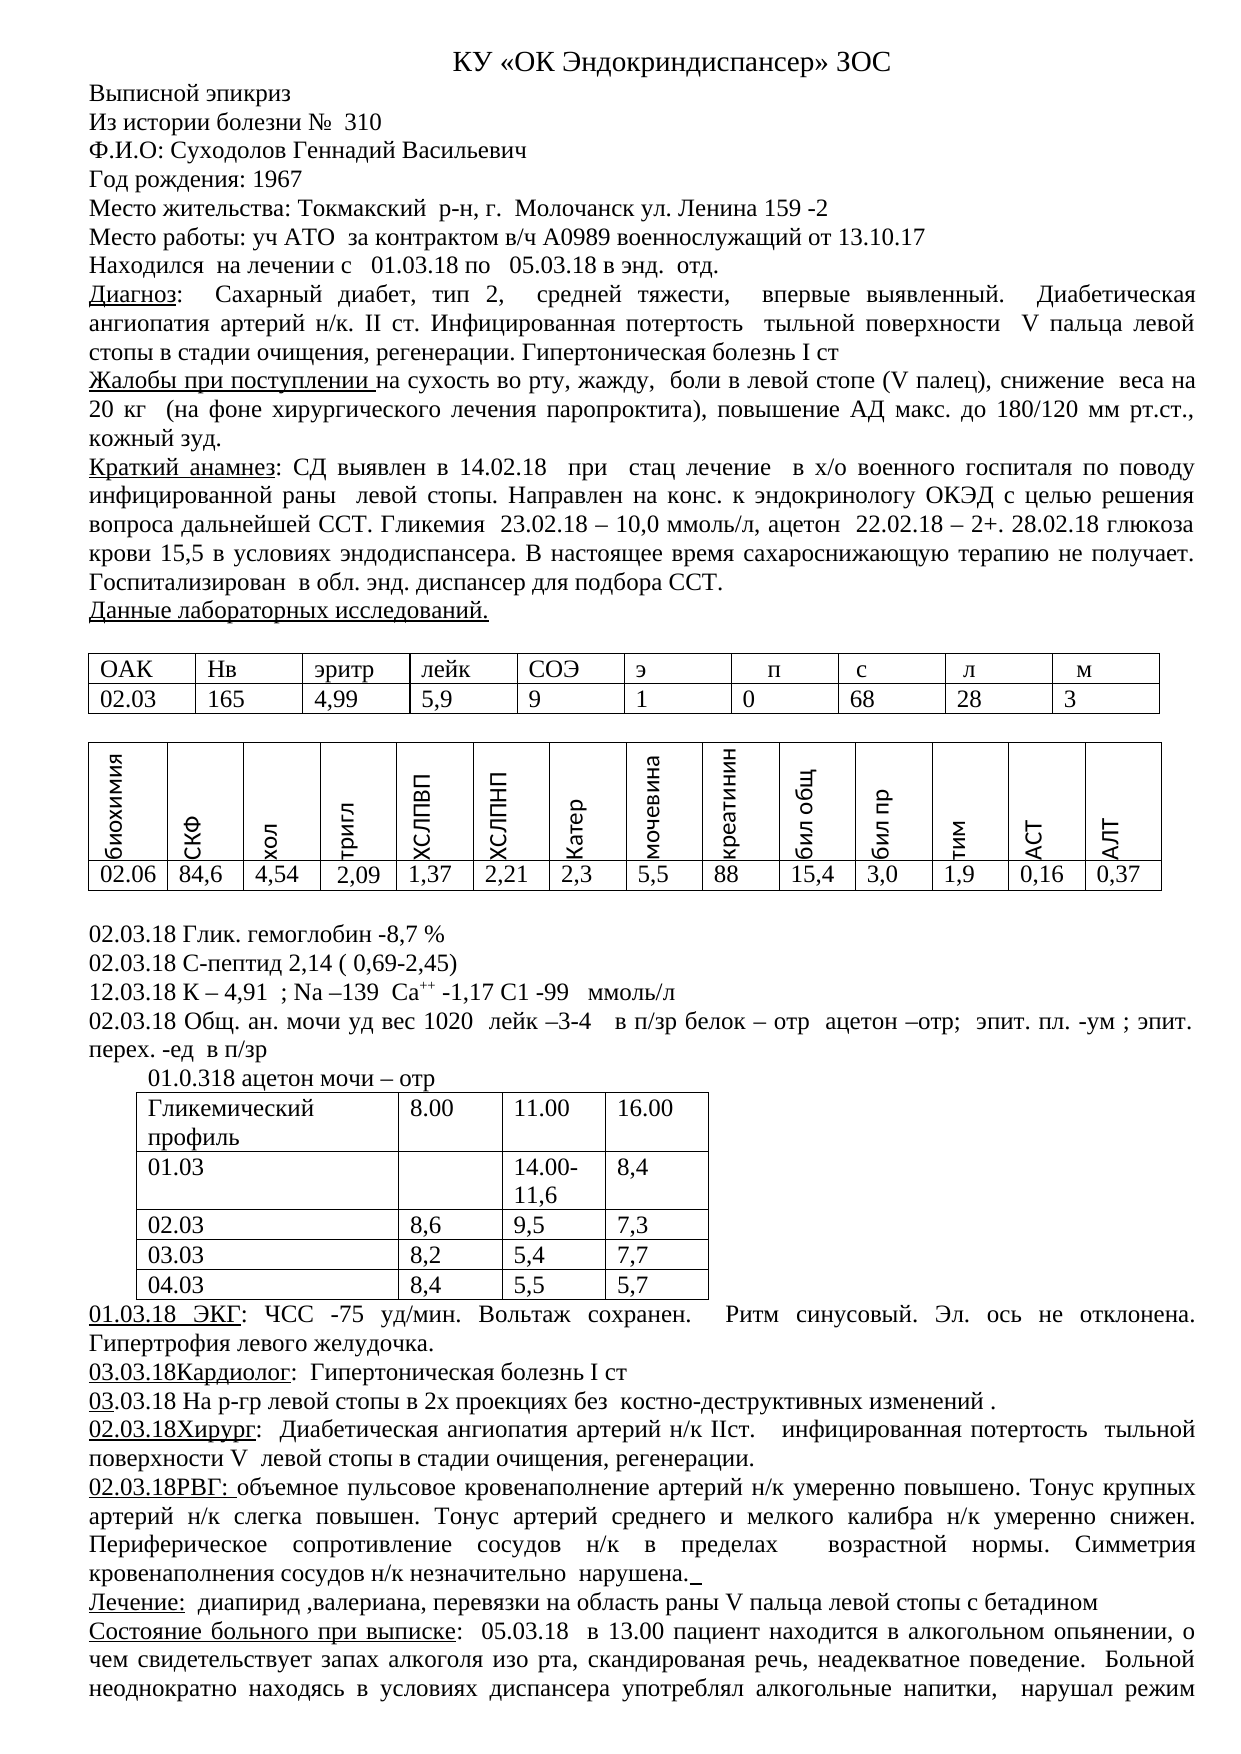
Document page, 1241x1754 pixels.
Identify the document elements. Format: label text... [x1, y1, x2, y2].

table_cell 3 [1053, 684, 1159, 712]
table_header л [946, 654, 1052, 683]
table_header АСТ [1009, 743, 1085, 860]
table_header СКФ [168, 743, 243, 860]
text на лечении с 01.03.18 по 05.03.18 в отд. [89, 250, 1196, 279]
table_header биохимия [89, 743, 167, 860]
table_header п [732, 654, 838, 683]
table_header 8.00 [399, 1093, 502, 1151]
table_cell 88 [703, 861, 779, 890]
table_header ХСЛПВП [397, 743, 473, 860]
table_header мочевина [627, 743, 702, 860]
subtitle Ф.И.О: Суходолов Геннадий Васильевич [89, 135, 1196, 164]
text 12.03.18 К – 4,91 ; Nа –139 Са++ -1,17 С1 -99 ммоль/л [89, 977, 1196, 1006]
table_cell 8,4 [399, 1270, 502, 1298]
table_cell 9,5 [503, 1210, 605, 1239]
table_header креатинин [703, 743, 779, 860]
table_cell 5,5 [503, 1270, 605, 1298]
text Данные лабораторных исследований. [89, 595, 1196, 624]
text 02.03.18РВГ: объемное пульсовое кровенаполнение артерий н/к . Тонус крупных артерий н/к Тонус артерий среднего и мелкого калибра н/к Периферическое сопротивление сосудов н/к . Симметрия кровенаполнения сосудов н/к незначительно нарушена. [89, 1472, 1196, 1587]
table_header м [1053, 654, 1159, 683]
table_cell 14.00-11,6 [503, 1152, 605, 1209]
table_cell 15,4 [780, 861, 855, 890]
subtitle Выписной эпикриз [89, 78, 1202, 107]
table_header э [625, 654, 731, 683]
table_cell 1,9 [933, 861, 1008, 890]
text Место работы: уч АТО за контрактом в/ч А0989 военнослужащий от 13.10.17 [89, 222, 1196, 250]
table_header ХСЛПНП [474, 743, 549, 860]
table_header эритр [303, 654, 409, 683]
table_cell 5,7 [606, 1270, 708, 1298]
table_cell 2,09 [321, 861, 396, 890]
table_cell 9 [518, 684, 624, 712]
table_cell 02.03 [89, 684, 195, 712]
table_header ОАК [89, 654, 195, 683]
table_cell 165 [196, 684, 302, 712]
table_cell 7,3 [606, 1210, 708, 1239]
table_cell 0 [732, 684, 838, 712]
table_cell 5,4 [503, 1240, 605, 1269]
table_cell 0,16 [1009, 861, 1085, 890]
text 02.03.18Хирург: инфицированная потертость тыльной поверхности V левой стопы в стадии очищения, регенерации. [89, 1414, 1196, 1472]
text 03.03.18Кардиолог: Гипертоническая болезнь I ст [89, 1357, 1196, 1386]
table_header тим [933, 743, 1008, 860]
table_cell 8,6 [399, 1210, 502, 1239]
table_cell 84,6 [168, 861, 243, 890]
table_header бил общ [780, 743, 855, 860]
table_cell [399, 1152, 502, 1209]
subtitle Из истории болезни № 310 [89, 107, 1196, 135]
text Краткий анамнез: СД выявлен в 14.02.18 при стац лечение в х/о военного госпиталя по поводу инфицированной раны левой стопы. Направлен на конс. к эндокринологу ОКЭД с целью решения вопроса дальнейшей ССТ. Гликемия 23.02.18 – 10,0 ммоль/л, ацетон 22.02.18 – 2+. 28.02.18 глюкоза крови 15,5 в условиях эндодиспансера. В настоящее время сахароснижающую терапию не получает. Госпитализирован в обл. энд. диспансер для подбора ССТ. [89, 452, 1196, 595]
text 02.03.18 Глик. гемоглобин -8,7 % [89, 919, 1196, 948]
table_header АЛТ [1086, 743, 1161, 860]
table_header лейк [411, 654, 517, 683]
subtitle 02.03.18 Общ. ан. мочи уд вес 1020 лейк –3-4 в п/зр белок – отр ацетон –отр; эпит. пл. -ум ; эпит. перех. -ед в п/зр [89, 1006, 1196, 1063]
table_header Гликемический профиль [137, 1093, 398, 1151]
table_cell 04.03 [137, 1270, 398, 1298]
table_header Нв [196, 654, 302, 683]
text 02.03.18 С-пептид 2,14 ( 0,69-2,45) [89, 948, 1196, 977]
text 01.0.318 ацетон мочи – отр [148, 1063, 1196, 1092]
table_cell 4,99 [303, 684, 409, 712]
table_header бил пр [856, 743, 932, 860]
table_header хол [244, 743, 320, 860]
table_cell 5,5 [627, 861, 702, 890]
table_header 11.00 [503, 1093, 605, 1151]
text Место жительства: Токмакский р-н, г. Молочанск ул. Ленина 159 -2 [89, 193, 1196, 222]
text 01.03.18 ЭКГ: ЧСС -75 уд/мин. Вольтаж Ритм синусовый. Эл. ось не отклонена. Гипертрофия левого желудочка. [89, 1299, 1196, 1357]
table_cell 68 [839, 684, 945, 712]
table_cell 4,54 [244, 861, 320, 890]
text Лечение: диапирид ,валериана, перевязки на область раны V пальца левой стопы с бетадином [89, 1587, 1196, 1616]
table_cell 03.03 [137, 1240, 398, 1269]
table_cell 02.03 [137, 1210, 398, 1239]
text Жалобы при поступлении на сухость во рту, жажду, боли в левой стопе (V палец), веса на 20 кг (на фоне хирургического лечения паропроктита), повышение АД макс. до 180/120 мм рт.ст., кожный зуд. [89, 365, 1196, 452]
table_cell 8,4 [606, 1152, 708, 1209]
text 03.03.18 На р-гр левой стопы в 2х проекциях без костно-деструктивных изменений . [89, 1386, 1196, 1414]
table_cell 8,2 [399, 1240, 502, 1269]
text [89, 1616, 1196, 1702]
text Диагноз: Сахарный диабет, тип 2, Диабетическая ангиопатия артерий н/к. II ст. Инфицированная потертость тыльной поверхности V пальца левой стопы в стадии очищения, регенерации. Гипертоническая болезнь I ст [89, 279, 1196, 365]
table_header с [839, 654, 945, 683]
table_header СОЭ [518, 654, 624, 683]
table_header Катер [550, 743, 626, 860]
table_cell 1,37 [397, 861, 473, 890]
table_header 16.00 [606, 1093, 708, 1151]
table_cell 01.03 [137, 1152, 398, 1209]
table_cell 0,37 [1086, 861, 1161, 890]
text Год рождения: 1967 [89, 164, 1196, 193]
table_cell 5,9 [411, 684, 517, 712]
table_cell 2,3 [550, 861, 626, 890]
table_cell 2,21 [474, 861, 549, 890]
table_cell 7,7 [606, 1240, 708, 1269]
table_cell 28 [946, 684, 1052, 712]
table_cell 02.06 [89, 861, 167, 890]
table_cell 3,0 [856, 861, 932, 890]
table_cell 1 [625, 684, 731, 712]
table_header тригл [321, 743, 396, 860]
